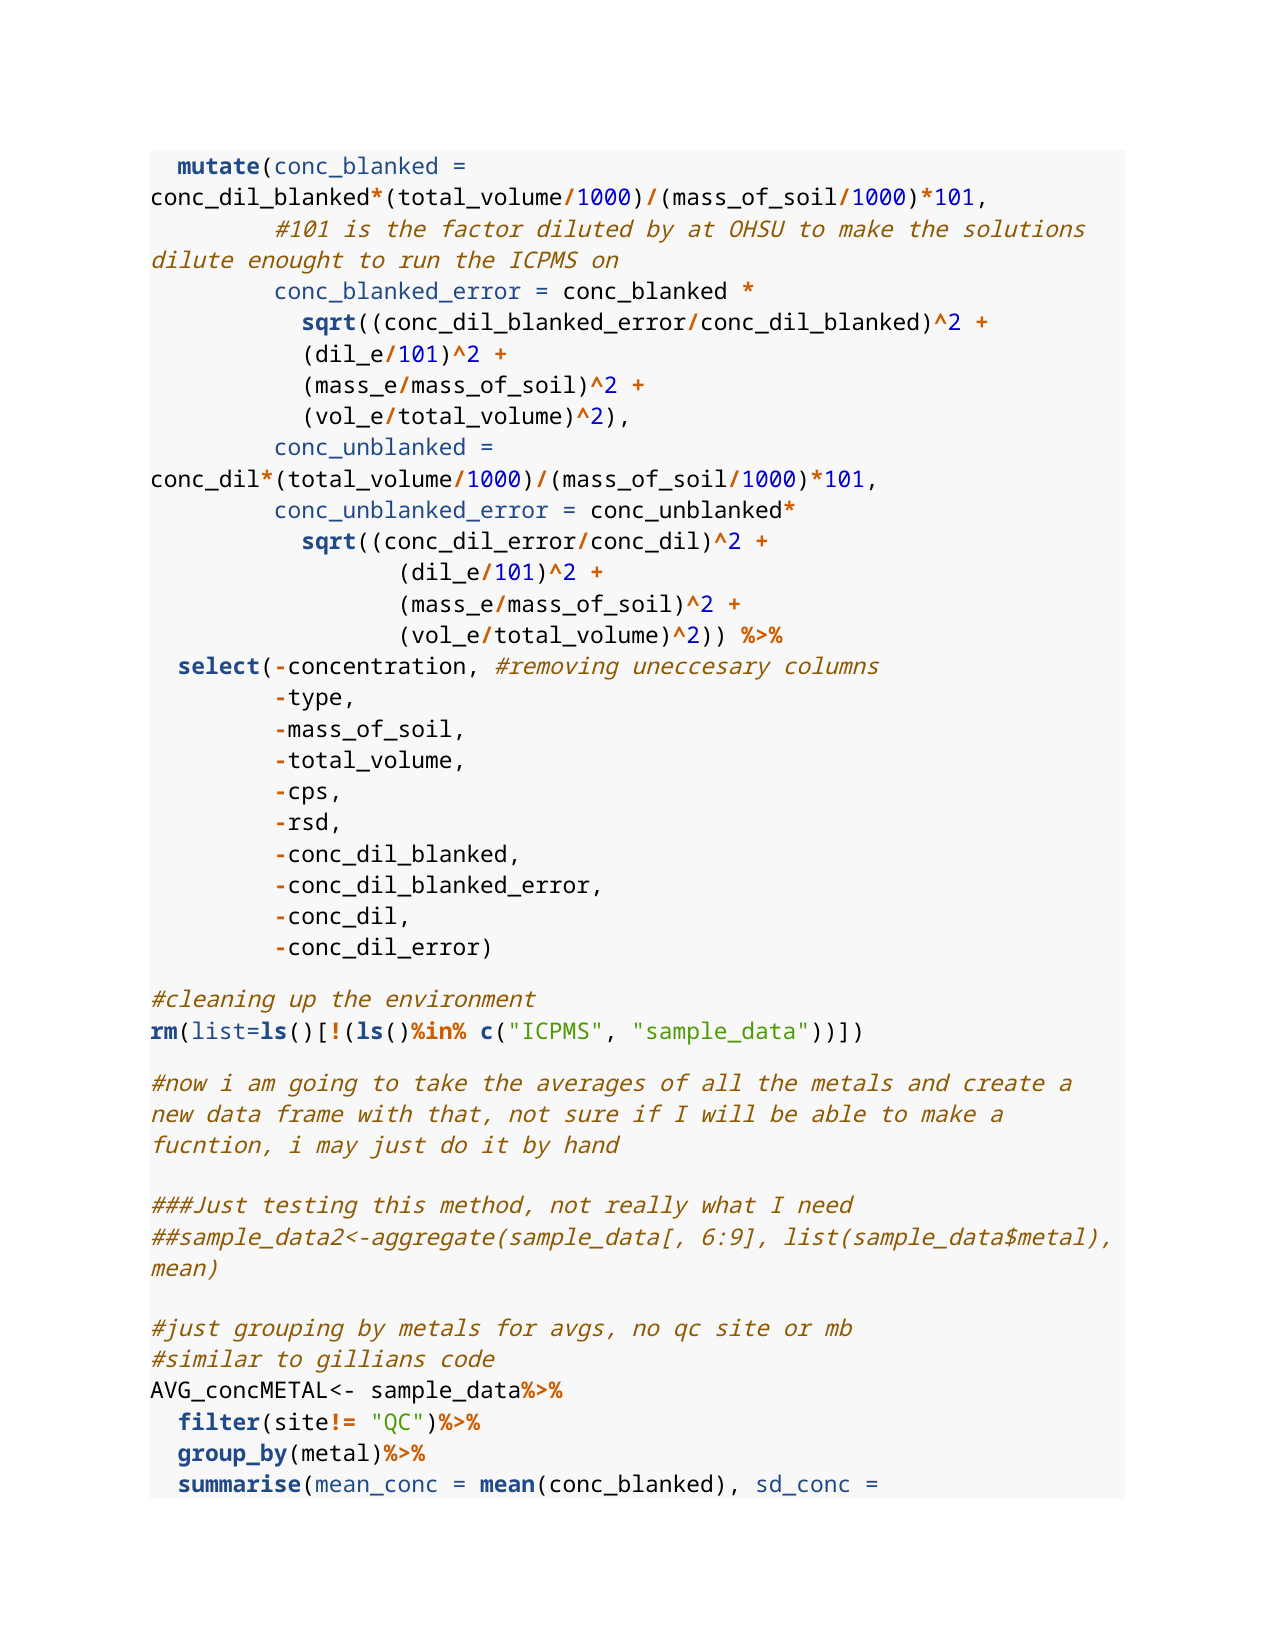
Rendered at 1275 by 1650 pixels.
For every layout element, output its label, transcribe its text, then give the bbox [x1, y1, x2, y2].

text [150, 150, 1125, 962]
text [150, 1067, 1125, 1499]
text #cleaning up the environment rm(list=ls()[!(ls()%in% c("ICPMS", "sample_data"))]) [150, 983, 1125, 1046]
